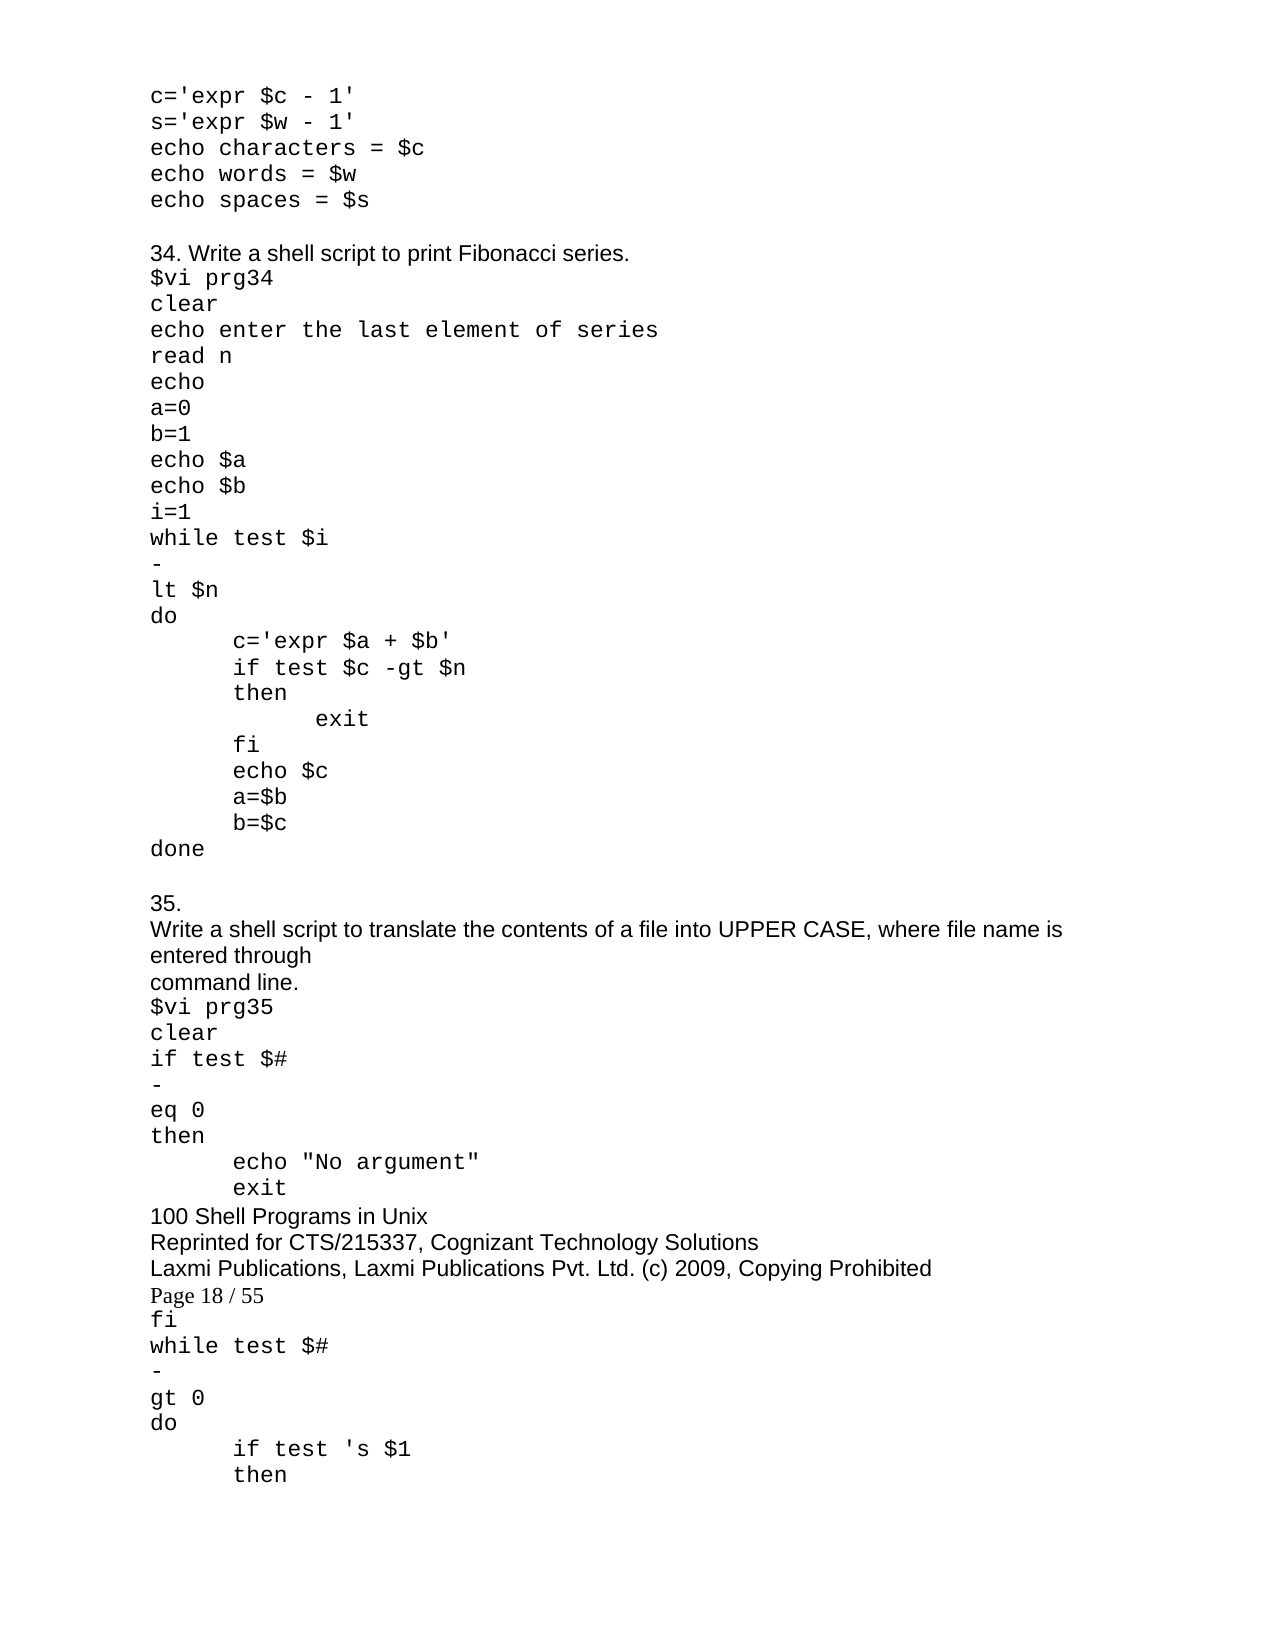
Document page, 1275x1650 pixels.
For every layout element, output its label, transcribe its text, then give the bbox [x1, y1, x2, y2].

text exit [150, 708, 1125, 734]
text fi [150, 734, 1125, 759]
text 100 Shell Programs in Unix [150, 1203, 1125, 1229]
text exit [150, 1177, 1125, 1203]
text clear [150, 293, 1125, 319]
text $vi prg35 [150, 995, 1125, 1021]
text c='expr $c - 1' [150, 84, 1125, 110]
text b=$c [150, 811, 1125, 837]
text - [150, 1073, 1125, 1099]
text Page 18 / 55 [150, 1282, 1125, 1308]
text a=$b [150, 786, 1125, 811]
text gt 0 [150, 1386, 1125, 1412]
text $vi prg34 [150, 267, 1125, 293]
text echo words = $w [150, 162, 1125, 188]
text echo enter the last element of series [150, 319, 1125, 344]
text b=1 [150, 422, 1125, 448]
text clear [150, 1021, 1125, 1047]
text then [150, 682, 1125, 708]
text then [150, 1125, 1125, 1151]
text echo $c [150, 759, 1125, 786]
text echo $b [150, 474, 1125, 500]
text Reprinted for CTS/215337, Cognizant Technology Solutions [150, 1229, 1125, 1255]
text command line. [150, 969, 1125, 995]
text lt $n [150, 578, 1125, 604]
text echo characters = $c [150, 136, 1125, 162]
text c='expr $a + $b' [150, 630, 1125, 656]
text if test $# [150, 1047, 1125, 1073]
text Write a shell script to translate the contents of a file into UPPER CASE, where file name is entered through [150, 916, 1125, 969]
text echo spaces = $s [150, 188, 1125, 214]
text s='expr $w - 1' [150, 110, 1125, 136]
text 35. [150, 890, 1125, 916]
text i=1 [150, 500, 1125, 526]
text - [150, 552, 1125, 578]
text Laxmi Publications, Laxmi Publications Pvt. Ltd. (c) 2009, Copying Prohibited [150, 1255, 1125, 1282]
text if test $c -gt $n [150, 656, 1125, 682]
text echo $a [150, 448, 1125, 474]
text eq 0 [150, 1099, 1125, 1125]
text do [150, 604, 1125, 630]
text - [150, 1360, 1125, 1386]
text done [150, 837, 1125, 863]
text 34. Write a shell script to print Fibonacci series. [150, 240, 1125, 267]
text a=0 [150, 396, 1125, 422]
text read n [150, 344, 1125, 371]
text fi [150, 1308, 1125, 1334]
text while test $i [150, 526, 1125, 552]
text if test 's $1 [150, 1438, 1125, 1464]
text echo [150, 371, 1125, 396]
text echo "No argument" [150, 1151, 1125, 1177]
text while test $# [150, 1334, 1125, 1360]
text then [150, 1464, 1125, 1489]
text do [150, 1412, 1125, 1438]
